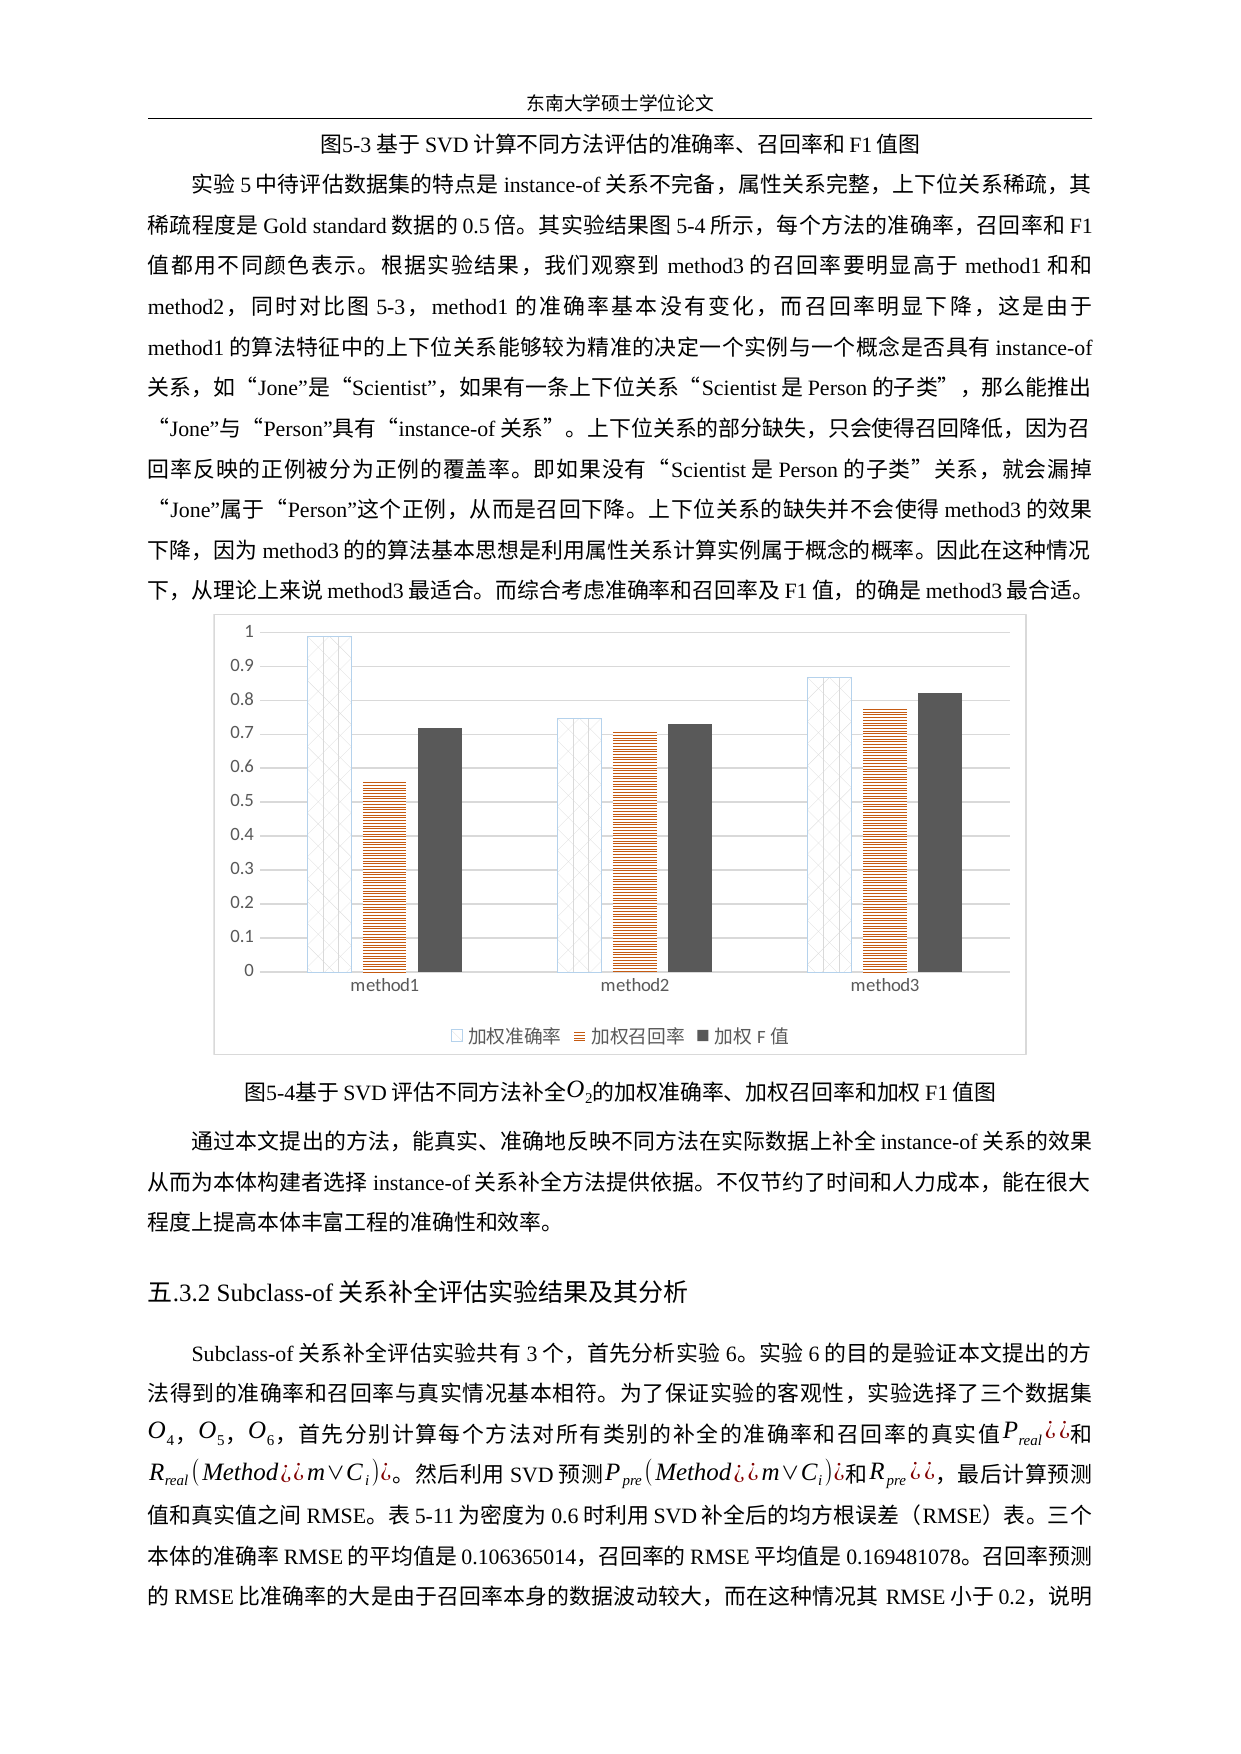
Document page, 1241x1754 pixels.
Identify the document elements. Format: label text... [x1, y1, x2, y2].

text 图5-3 基于SVD计算不同方法评估的准确率、召回率和F1值图 [148, 126, 1092, 159]
text 实验5中待评估数据集的特点是instance-of关系不完备，属性关系完整，上下位关系稀疏，其稀疏程度是Gold standard数据的0.5倍。其实验结果图5-4所示，每个方法的准确率，召回率和F1值都用不同颜色表示。根据实验结果，我们观察到method3的召回率要明显高于method1和和method2，同时对比图5-3，method1的准确率基本没有变化，而召回率明显下降，这是由于method1的算法特征中的上下位关系能够较为精准的决定一个实例与一个概念是否具有instance-of关系，如“Jone”是“Scientist”，如果有一条上下位关系“Scientist是Person的子类”，那么能推出“Jone”与“Person”具有“instance-of关系”。上下位关系的部分缺失，只会使得召回降低，因为召回率反映的正例被分为正例的覆盖率。即如果没有“Scientist是Person的子类”关系，就会漏掉“Jone”属于“Person”这个正例，从而是召回下降。上下位关系的缺失并不会使得method3的效果下降，因为method3的的算法基本思想是利用属性关系计算实例属于概念的概率。因此在这种情况下，从理论上来说method3最适合。而综合考虑准确率和召回率及F1值，的确是method3最合适。 [148, 167, 1092, 606]
subtitle Subclass-of关系补全评估实验结果及其分析 [148, 1258, 1092, 1323]
text 通过本文提出的方法，能真实、准确地反映不同方法在实际数据上补全instance-of关系的效果，从而为本体构建者选择instance-of关系补全方法提供依据。不仅节约了时间和人力成本，能在很大程度上提高本体丰富工程的准确性和效率。 [148, 1123, 1092, 1237]
text 图5-4基于SVD评估不同方法补全的加权准确率、加权召回率和加权F1值图 [148, 1075, 1092, 1107]
